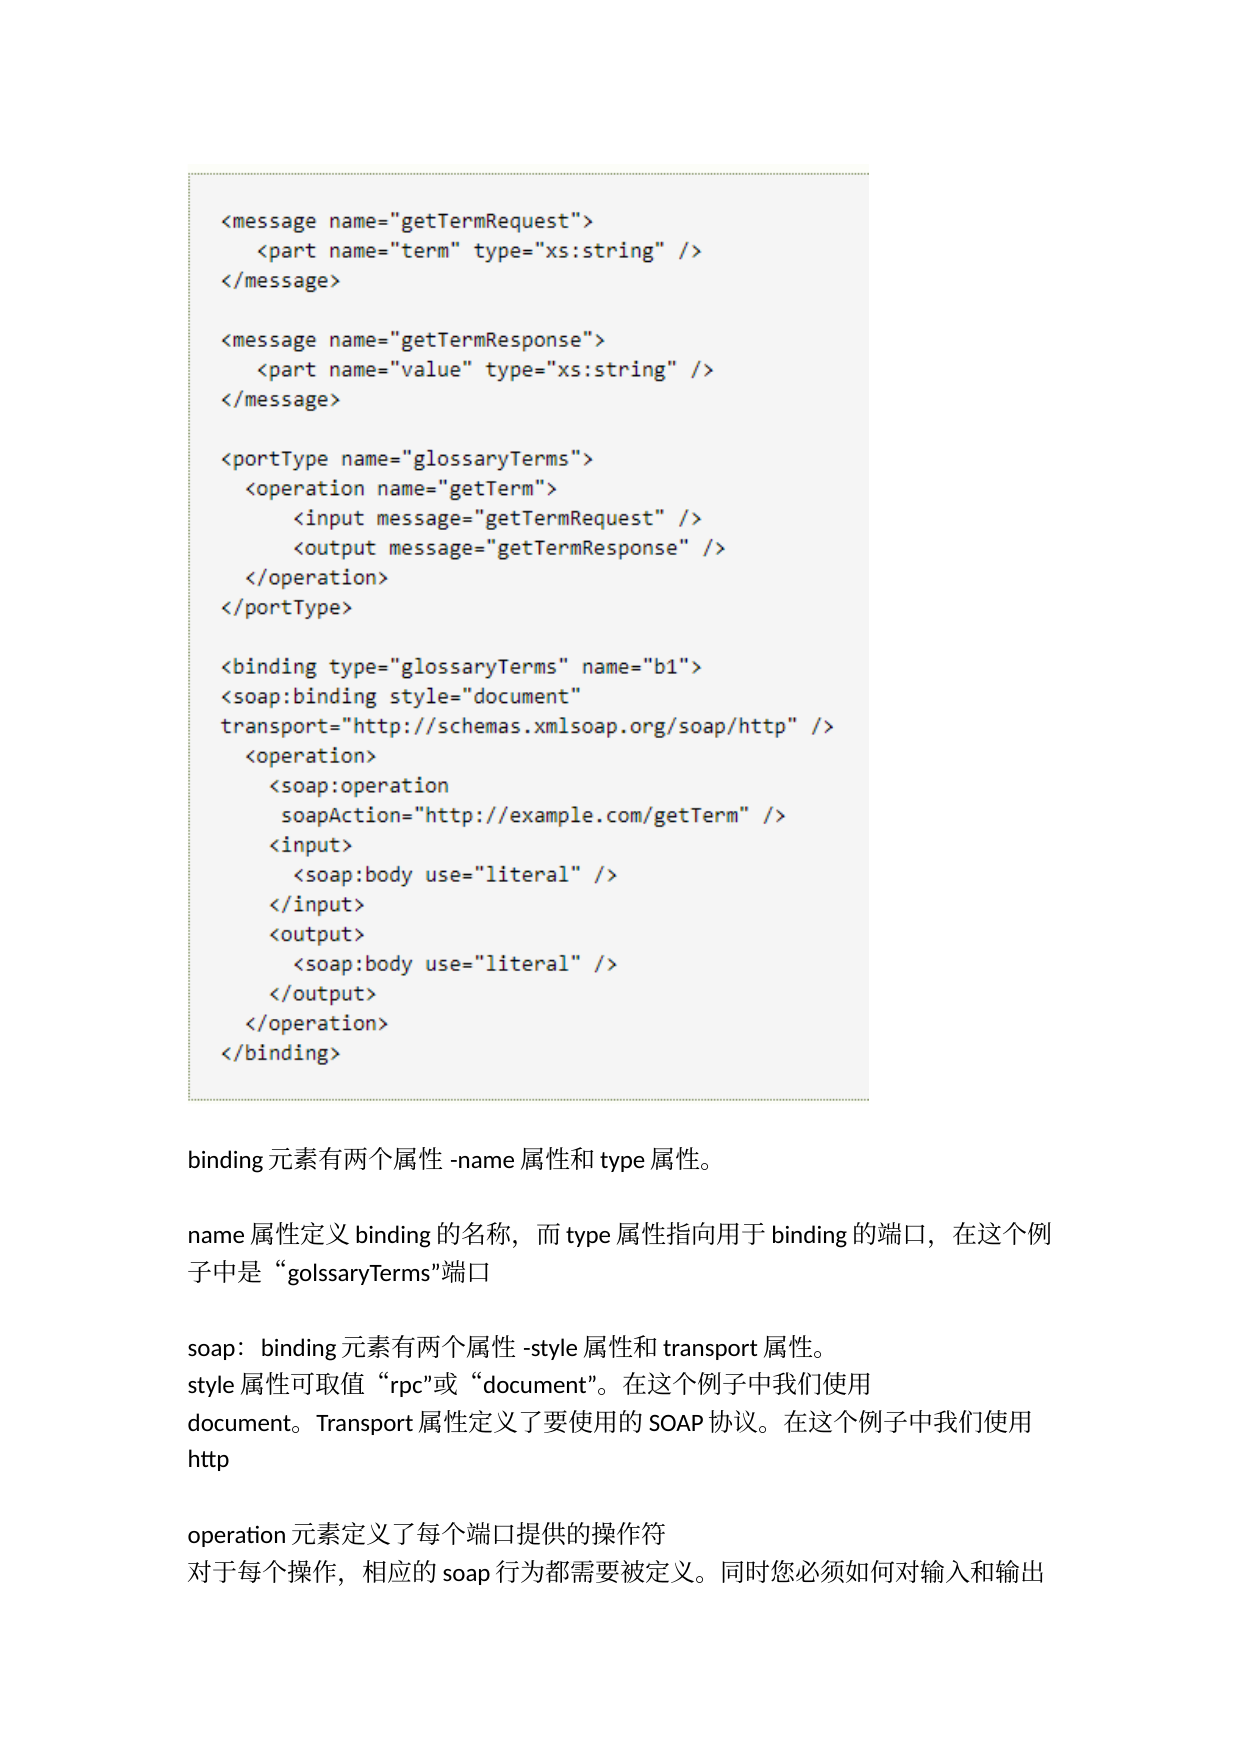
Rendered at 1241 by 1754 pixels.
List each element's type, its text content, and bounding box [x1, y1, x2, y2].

text style属性可取值“rpc”或“document”。在这个例子中我们使用document。Transport属性定义了要使用的SOAP协议。在这个例子中我们使用http [187, 1364, 1053, 1477]
text operation元素定义了每个端口提供的操作符 [187, 1514, 1053, 1552]
text binding元素有两个属性 -name属性和type属性。 [187, 1139, 1053, 1177]
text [187, 1552, 1053, 1589]
text soap：binding元素有两个属性 -style属性和transport属性。 [187, 1327, 1053, 1364]
picture [187, 164, 869, 1104]
text name属性定义binding的名称，而type属性指向用于binding的端口，在这个例子中是“golssaryTerms”端口 [187, 1214, 1053, 1289]
